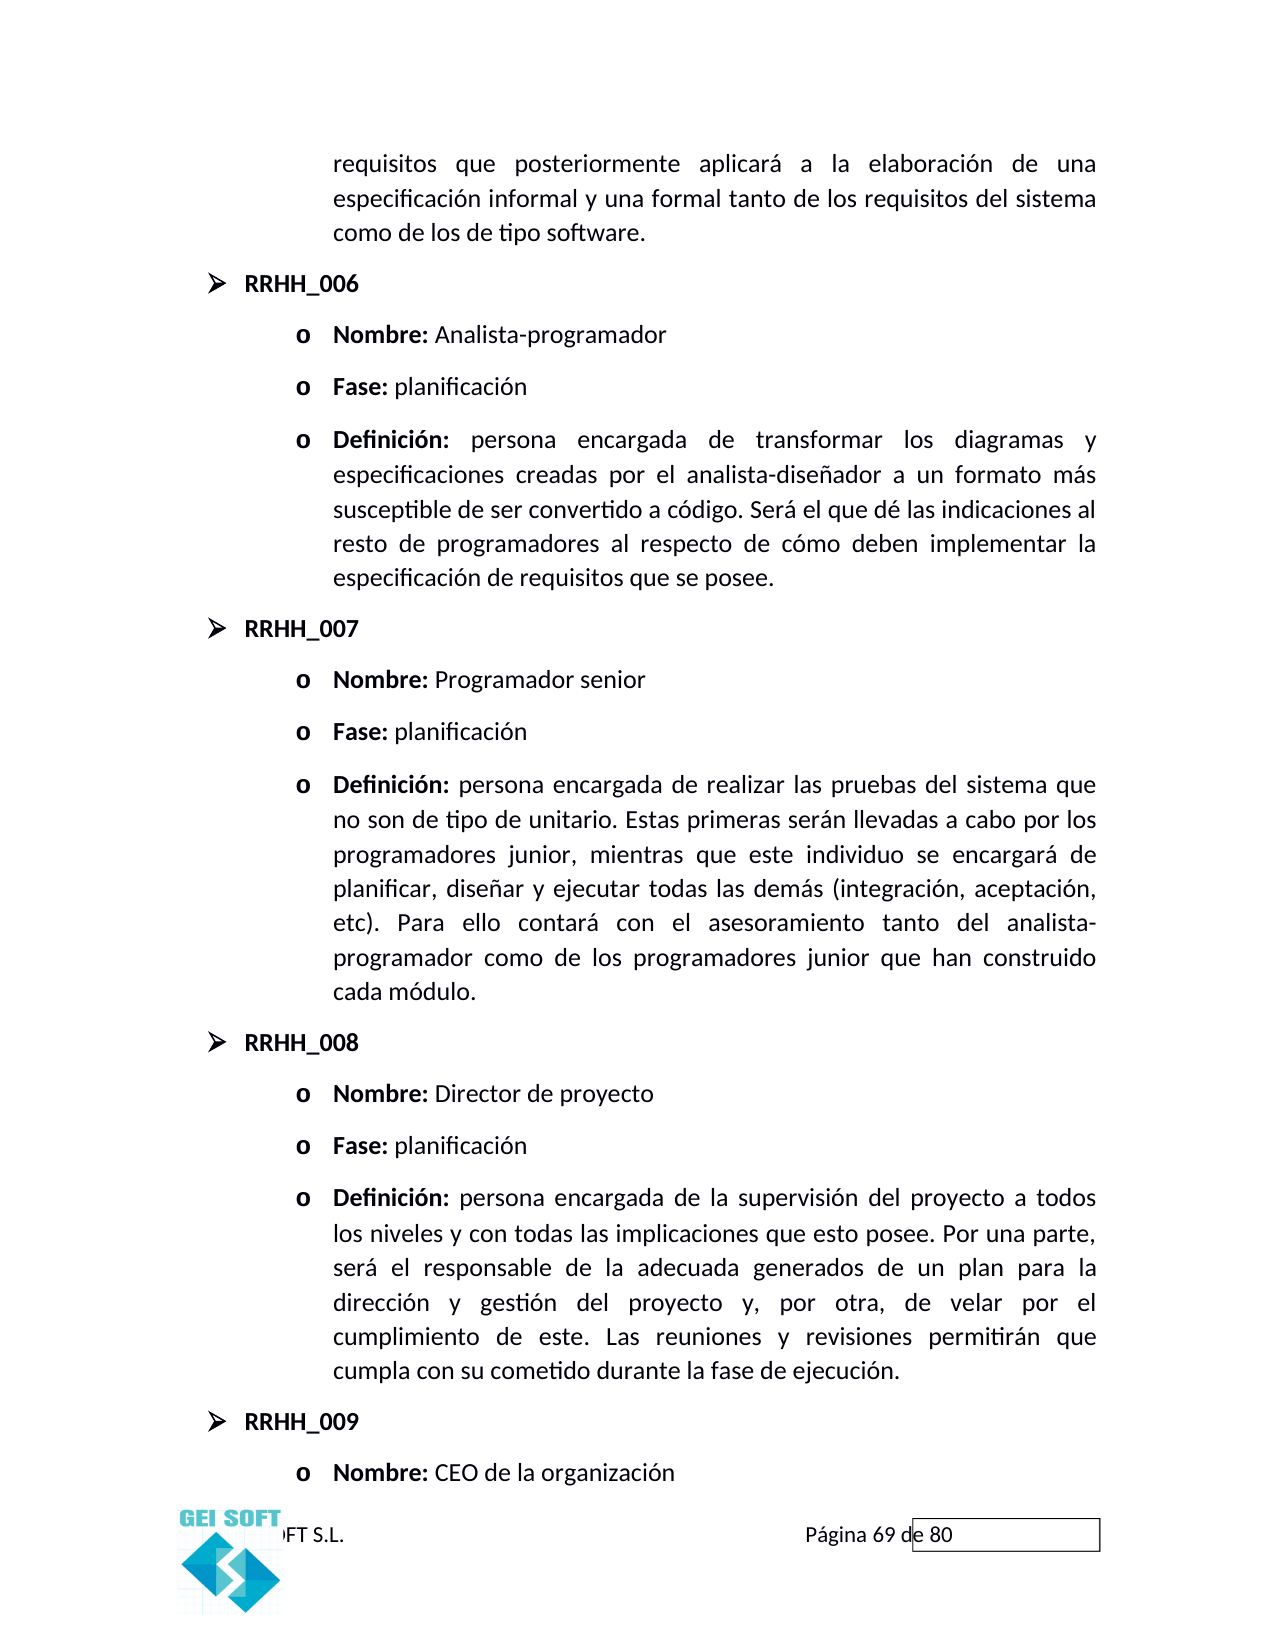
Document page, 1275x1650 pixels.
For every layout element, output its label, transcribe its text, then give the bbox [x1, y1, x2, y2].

list Definición: persona encargada de la supervisión del proyecto a todos los niveles y con todas las implicaciones que esto posee. Por una parte, será el responsable de la adecuada generados de un plan para la dirección y gestión del proyecto y, por otra, de velar por el cumplimiento de este. Las reuniones y revisiones permitirán que cumpla con su cometido durante la fase de ejecución. [295, 1182, 1098, 1386]
list Nombre: Analista-programador [295, 318, 1098, 351]
list RRHH_009 [207, 1405, 1098, 1437]
list Fase: planificación [295, 1129, 1098, 1162]
list RRHH_006 [207, 267, 1098, 299]
list Fase: planificación [295, 370, 1098, 403]
list Definición: persona encargada de realizar las pruebas del sistema que no son de tipo de unitario. Estas primeras serán llevadas a cabo por los programadores junior, mientras que este individuo se encargará de planificar, diseñar y ejecutar todas las demás (integración, aceptación, etc). Para ello contará con el asesoramiento tanto del analista-programador como de los programadores junior que han construido cada módulo. [295, 768, 1098, 1007]
list Nombre: Programador senior [295, 663, 1098, 696]
picture [912, 1518, 1102, 1553]
list Definición: persona encargada de transformar los diagramas y especificaciones creadas por el analista-diseñador a un formato más susceptible de ser convertido a código. Será el que dé las indicaciones al resto de programadores al respecto de cómo deben implementar la especificación de requisitos que se posee. [295, 423, 1098, 593]
list Nombre: CEO de la organización [295, 1456, 1098, 1489]
list Fase: planificación [295, 716, 1098, 749]
list Nombre: Director de proyecto [295, 1077, 1098, 1110]
picture [177, 1507, 284, 1615]
list RRHH_008 [207, 1026, 1098, 1058]
list RRHH_007 [207, 612, 1098, 644]
